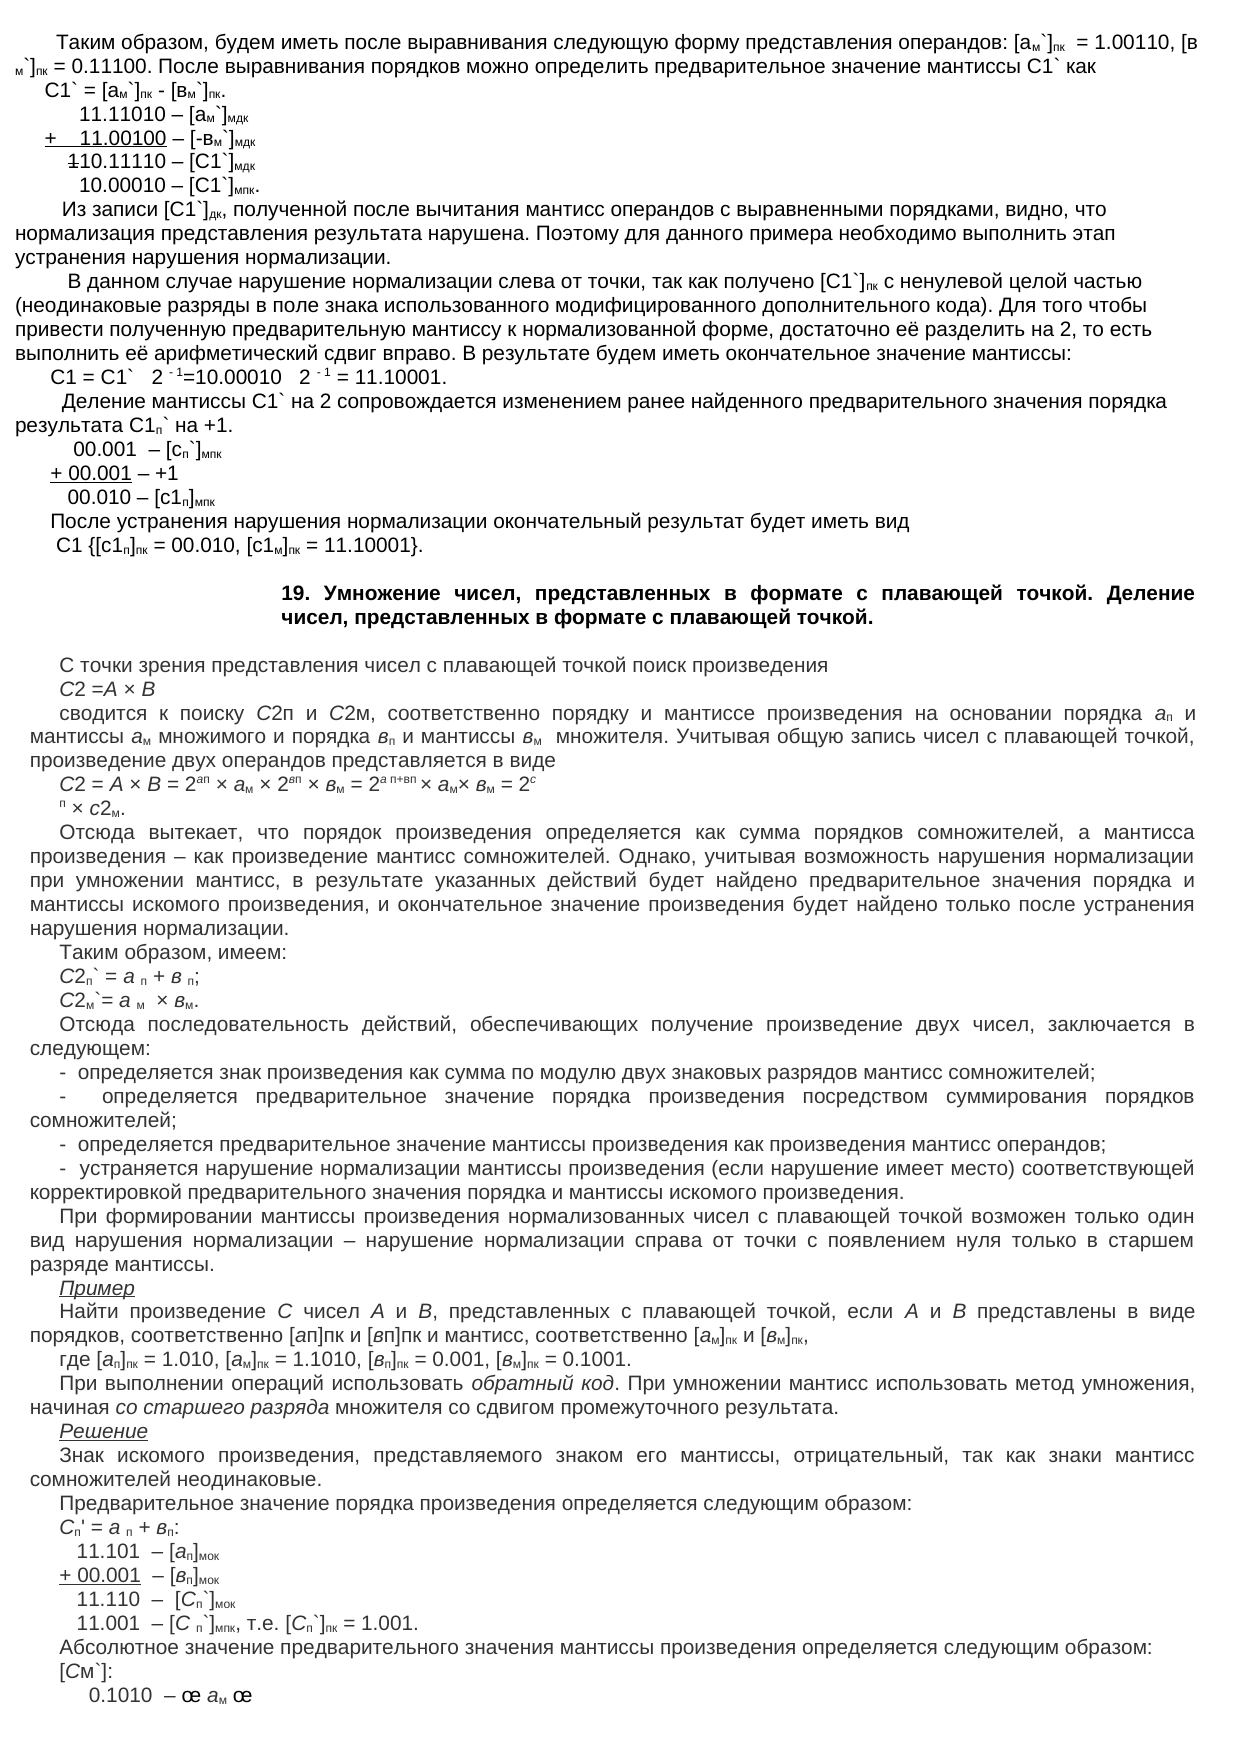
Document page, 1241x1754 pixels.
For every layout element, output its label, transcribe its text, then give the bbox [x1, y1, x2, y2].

text Пример [29, 1275, 1196, 1299]
text Деление мантиссы С1` на 2 сопровождается изменением ранее найденного предварительного значения порядка результата С1п` на +1. [15, 389, 1226, 437]
text 10.00010 – [С1`]мпк. [15, 173, 1226, 197]
text [См`]: [29, 1659, 1196, 1683]
text С2м`= а м × вм. [29, 988, 1196, 1012]
text Найти произведение С чисел А и В, представленных с плавающей точкой, если А и В представлены в виде порядков, соответственно [ап]пк и [вп]пк и мантисс, соответственно [ам]пк и [вм]пк, [29, 1299, 1196, 1347]
text С1 = С1` 2 - 1=10.00010 2 - 1 = 11.10001. [15, 365, 1226, 389]
text В данном случае нарушение нормализации слева от точки, так как получено [С1`]пк с ненулевой целой частью (неодинаковые разряды в поле знака использованного модифицированного дополнительного кода). Для того чтобы привести полученную предварительную мантиссу к нормализованной форме, достаточно её разделить на 2, то есть выполнить её арифметический сдвиг вправо. В результате будем иметь окончательное значение мантиссы: [15, 269, 1226, 365]
text С1 {[c1п]пк = 00.010, [c1м]пк = 11.10001}. [15, 533, 1226, 557]
text + 00.001 – +1 [15, 461, 1226, 485]
text Таким образом, имеем: [29, 940, 1196, 964]
text + 00.001 – [вп]мок [29, 1563, 1196, 1587]
text Абсолютное значение предварительного значения мантиссы произведения определяется следующим образом: [29, 1635, 1196, 1659]
text - определяется предварительное значение порядка произведения посредством суммирования порядков сомножителей; [29, 1084, 1196, 1132]
text Решение [29, 1419, 1196, 1443]
text С2 =А × В [29, 676, 1196, 700]
text При формировании мантиссы произведения нормализованных чисел с плавающей точкой возможен только один вид нарушения нормализации – нарушение нормализации справа от точки с появлением нуля только в старшем разряде мантиссы. [29, 1203, 1196, 1275]
text После устранения нарушения нормализации окончательный результат будет иметь вид [15, 509, 1226, 533]
text 11.001 – [С п`]мпк, т.е. [Сп`]пк = 1.001. [29, 1611, 1196, 1635]
text Предварительное значение порядка произведения определяется следующим образом: [29, 1491, 1196, 1515]
text Сп' = а п + вп: [29, 1515, 1196, 1539]
text 11.110 – [Сп`]мок [29, 1587, 1196, 1611]
text 00.010 – [с1п]мпк [15, 485, 1226, 509]
text С2 = А × В = 2ап × ам × 2вп × вм = 2а п+вп × ам× вм = 2с [29, 772, 1196, 796]
text 19. Умножение чисел, представленных в формате с плавающей точкой. Деление чисел, представленных в формате с плавающей точкой. [281, 581, 1196, 628]
text - определяется предварительное значение мантиссы произведения как произведения мантисс операндов; [29, 1132, 1196, 1156]
text п × с2м. [29, 796, 1196, 820]
text - устраняется нарушение нормализации мантиссы произведения (если нарушение имеет место) соответствующей корректировкой предварительного значения порядка и мантиссы искомого произведения. [29, 1156, 1196, 1203]
text Таким образом, будем иметь после выравнивания следующую форму представления операндов: [ам`]пк = 1.00110, [в м`]пк = 0.11100. После выравнивания порядков можно определить предварительное значение мантиссы С1` как [15, 29, 1226, 77]
text С1` = [aм`]пк - [вм`]пк. [15, 77, 1226, 101]
text где [ап]пк = 1.010, [ам]пк = 1.1010, [вп]пк = 0.001, [вм]пк = 0.1001. [29, 1347, 1196, 1371]
text + 11.00100 – [-вм`]мдк [15, 125, 1226, 149]
text С точки зрения представления чисел с плавающей точкой поиск произведения [29, 652, 1196, 676]
text 11.11010 – [ам`]мдк [15, 101, 1226, 125]
text При выполнении операций использовать обратный код. При умножении мантисс использовать метод умножения, начиная со старшего разряда множителя со сдвигом промежуточного результата. [29, 1371, 1196, 1419]
text С2п` = а п + в п; [29, 964, 1196, 988]
text Из записи [С1`]дк, полученной после вычитания мантисс операндов с выравненными порядками, видно, что нормализация представления результата нарушена. Поэтому для данного примера необходимо выполнить этап устранения нарушения нормализации. [15, 197, 1226, 269]
text Отсюда вытекает, что порядок произведения определяется как сумма порядков сомножителей, а мантисса произведения – как произведение мантисс сомножителей. Однако, учитывая возможность нарушения нормализации при умножении мантисс, в результате указанных действий будет найдено предварительное значения порядка и мантиссы искомого произведения, и окончательное значение произведения будет найдено только после устранения нарушения нормализации. [29, 820, 1196, 940]
text Знак искомого произведения, представляемого знаком его мантиссы, отрицательный, так как знаки мантисс сомножителей неодинаковые. [29, 1443, 1196, 1491]
text сводится к поиску С2п и С2м, соответственно порядку и мантиссе произведения на основании порядка ап и мантиссы ам множимого и порядка вп и мантиссы вм множителя. Учитывая общую запись чисел с плавающей точкой, произведение двух операндов представляется в виде [29, 700, 1196, 772]
text Отсюда последовательность действий, обеспечивающих получение произведение двух чисел, заключается в следующем: [29, 1012, 1196, 1060]
text 110.11110 – [С1`]мдк [15, 149, 1226, 173]
text - определяется знак произведения как сумма по модулю двух знаковых разрядов мантисс сомножителей; [29, 1060, 1196, 1084]
text 0.1010 – œ ам œ [29, 1683, 1196, 1707]
text 00.001 – [сп`]мпк [15, 437, 1226, 461]
text 11.101 – [ап]мок [29, 1539, 1196, 1563]
